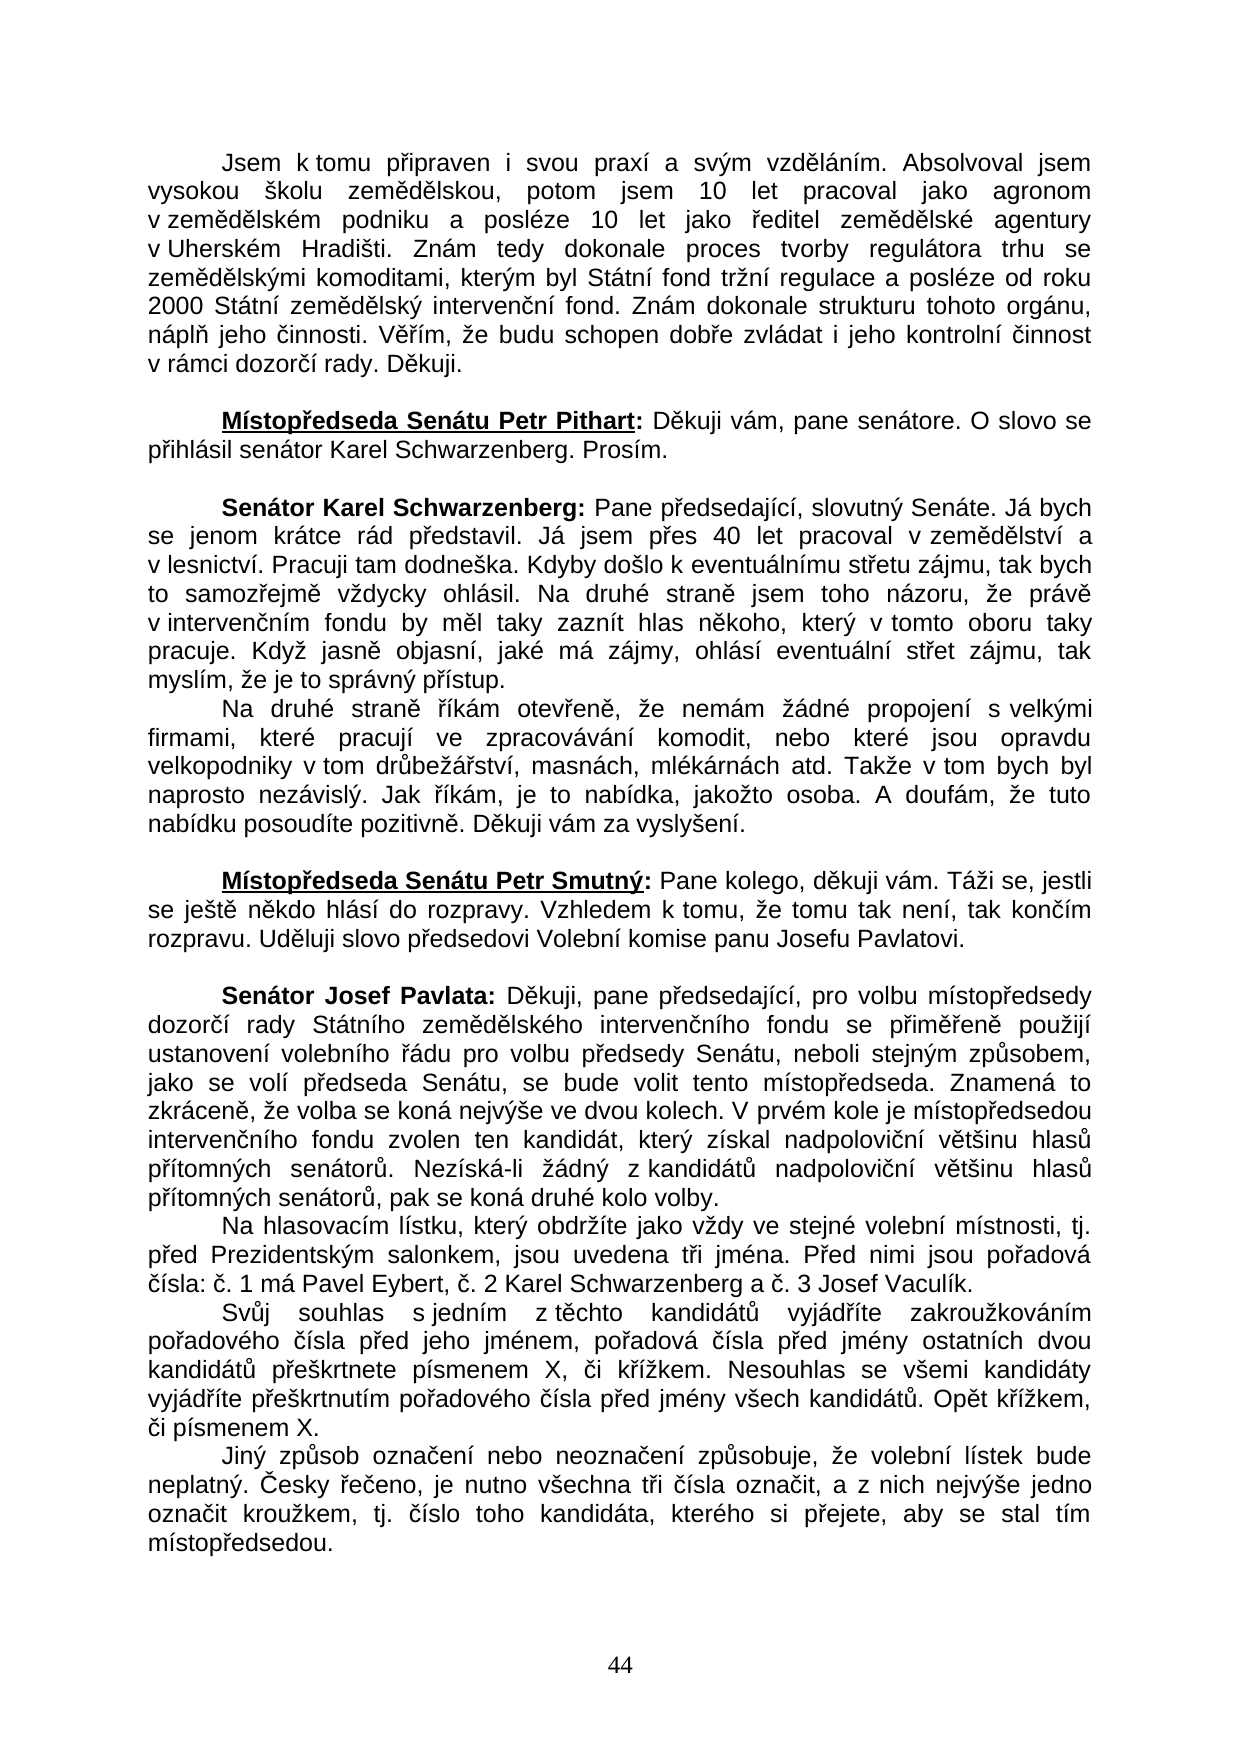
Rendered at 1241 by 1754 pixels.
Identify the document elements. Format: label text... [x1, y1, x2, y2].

text Na druhé straně říkám otevřeně, že nemám žádné propojení s velkými firmami, které pracují ve zpracovávání komodit, nebo které jsou opravdu velkopodniky v tom drůbežářství, masnách, mlékárnách atd. Takže v tom bych byl naprosto nezávislý. Jak říkám, je to nabídka, jakožto osoba. A doufám, že tuto nabídku posoudíte pozitivně. Děkuji vám za vyslyšení. [148, 694, 1093, 838]
text Senátor Karel Schwarzenberg: Pane předsedající, slovutný Senáte. Já bych se jenom krátce rád představil. Já jsem přes 40 let pracoval v zemědělství a v lesnictví. Pracuji tam dodneška. Kdyby došlo k eventuálnímu střetu zájmu, tak bych to samozřejmě vždycky ohlásil. Na druhé straně jsem toho názoru, že právě v intervenčním fondu by měl taky zaznít hlas někoho, který v tomto oboru taky pracuje. Když jasně objasní, jaké má zájmy, ohlásí eventuální střet zájmu, tak myslím, že je to správný přístup. [148, 493, 1093, 694]
text Jiný způsob označení nebo neoznačení způsobuje, že volební lístek bude neplatný. Česky řečeno, je nutno všechna tři čísla označit, a z nich nejvýše jedno označit kroužkem, tj. číslo toho kandidáta, kterého si přejete, aby se stal tím místopředsedou. [148, 1441, 1093, 1556]
text Senátor Josef Pavlata: Děkuji, pane předsedající, pro volbu místopředsedy dozorčí rady Státního zemědělského intervenčního fondu se přiměřeně použijí ustanovení volebního řádu pro volbu předsedy Senátu, neboli stejným způsobem, jako se volí předseda Senátu, se bude volit tento místopředseda. Znamená to zkráceně, že volba se koná nejvýše ve dvou kolech. V prvém kole je místopředsedou intervenčního fondu zvolen ten kandidát, který získal nadpoloviční většinu hlasů přítomných senátorů. Nezíská-li žádný z kandidátů nadpoloviční většinu hlasů přítomných senátorů, pak se koná druhé kolo volby. [148, 981, 1093, 1211]
text Jsem k tomu připraven i svou praxí a svým vzděláním. Absolvoval jsem vysokou školu zemědělskou, potom jsem 10 let pracoval jako agronom v zemědělském podniku a posléze 10 let jako ředitel zemědělské agentury v Uherském Hradišti. Znám tedy dokonale proces tvorby regulátora trhu se zemědělskými komoditami, kterým byl Státní fond tržní regulace a posléze od roku 2000 Státní zemědělský intervenční fond. Znám dokonale strukturu tohoto orgánu, náplň jeho činnosti. Věřím, že budu schopen dobře zvládat i jeho kontrolní činnost v rámci dozorčí rady. Děkuji. [148, 148, 1093, 378]
text Místopředseda Senátu Petr Pithart: Děkuji vám, pane senátore. O slovo se přihlásil senátor Karel Schwarzenberg. Prosím. [148, 406, 1093, 464]
text Na hlasovacím lístku, který obdržíte jako vždy ve stejné volební místnosti, tj. před Prezidentským salonkem, jsou uvedena tři jména. Před nimi jsou pořadová čísla: č. 1 má Pavel Eybert, č. 2 Karel Schwarzenberg a č. 3 Josef Vaculík. [148, 1211, 1093, 1298]
text Svůj souhlas s jedním z těchto kandidátů vyjádříte zakroužkováním pořadového čísla před jeho jménem, pořadová čísla před jmény ostatních dvou kandidátů přeškrtnete písmenem X, či křížkem. Nesouhlas se všemi kandidáty vyjádříte přeškrtnutím pořadového čísla před jmény všech kandidátů. Opět křížkem, či písmenem X. [148, 1298, 1093, 1441]
text Místopředseda Senátu Petr Smutný: Pane kolego, děkuji vám. Táži se, jestli se ještě někdo hlásí do rozpravy. Vzhledem k tomu, že tomu tak není, tak končím rozpravu. Uděluji slovo předsedovi Volební komise panu Josefu Pavlatovi. [148, 866, 1093, 953]
